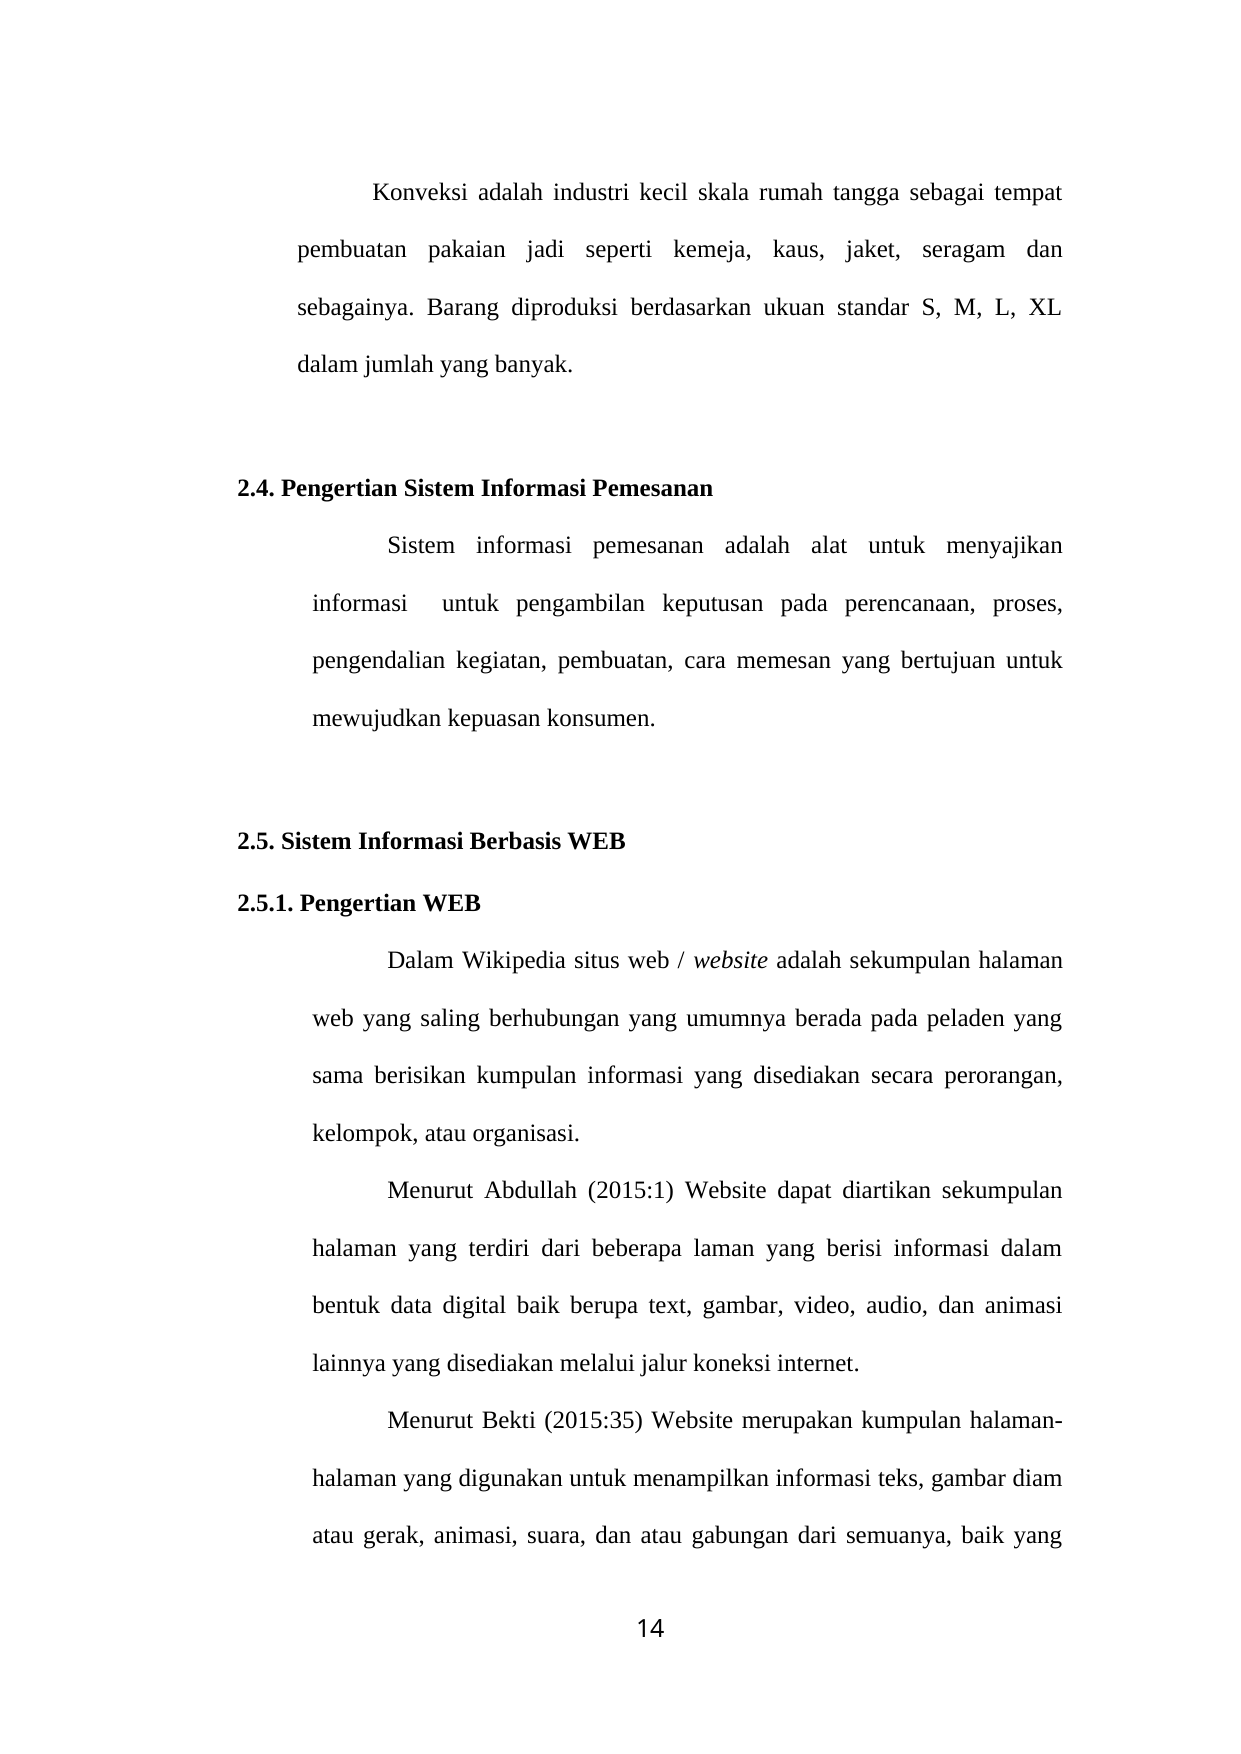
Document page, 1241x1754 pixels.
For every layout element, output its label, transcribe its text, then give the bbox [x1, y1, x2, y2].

subtitle 2.5. Sistem Informasi Berbasis WEB [237, 826, 1063, 855]
text Menurut Abdullah (2015:1) Website dapat diartikan sekumpulan halaman yang terdiri dari beberapa laman yang berisi informasi dalam bentuk data digital baik berupa text, gambar, video, audio, dan animasi lainnya yang disediakan melalui jalur koneksi internet. [312, 1175, 1063, 1377]
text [312, 1405, 1063, 1549]
subtitle 2.5.1. Pengertian WEB [237, 888, 1063, 917]
text Dalam Wikipedia situs web / website adalah sekumpulan halaman web yang saling berhubungan yang umumnya berada pada peladen yang sama berisikan kumpulan informasi yang disediakan secara perorangan, kelompok, atau organisasi. [312, 945, 1063, 1147]
subtitle 2.4. Pengertian Sistem Informasi Pemesanan [237, 473, 1063, 502]
text Sistem informasi pemesanan adalah alat untuk menyajikan informasi untuk pengambilan keputusan pada perencanaan, proses, pengendalian kegiatan, pembuatan, cara memesan yang bertujuan untuk mewujudkan kepuasan konsumen. [312, 530, 1063, 732]
text Konveksi adalah industri kecil skala rumah tangga sebagai tempat pembuatan pakaian jadi seperti kemeja, kaus, jaket, seragam dan sebagainya. Barang diproduksi berdasarkan ukuan standar S, M, L, XL dalam jumlah yang banyak. [297, 177, 1063, 378]
